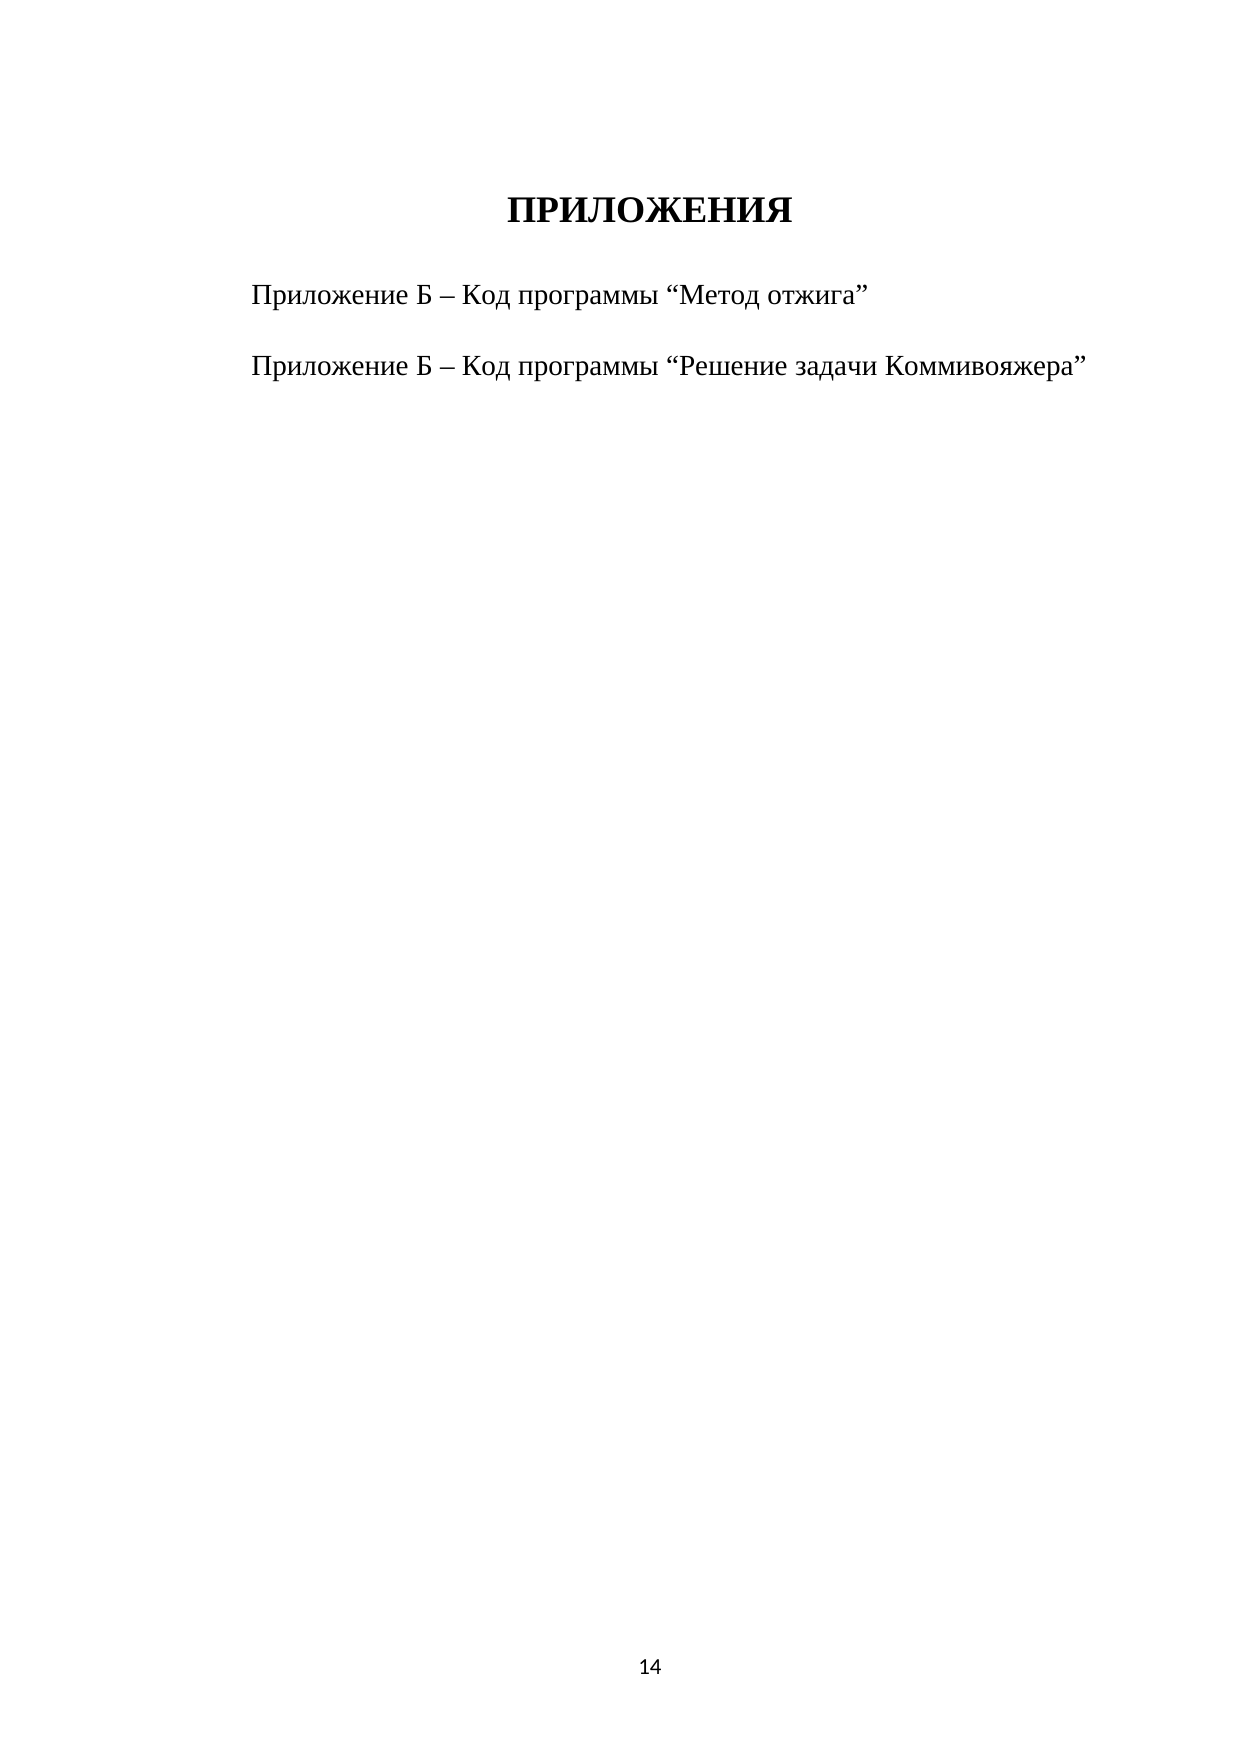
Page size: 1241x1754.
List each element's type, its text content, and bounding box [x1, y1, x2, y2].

text Приложение Б – Код программы “Решение задачи Коммивояжера” [177, 348, 1122, 382]
subtitle ПРИЛОЖЕНИЯ [177, 187, 1122, 231]
text Приложение Б – Код программы “Метод отжига” [177, 277, 1122, 311]
